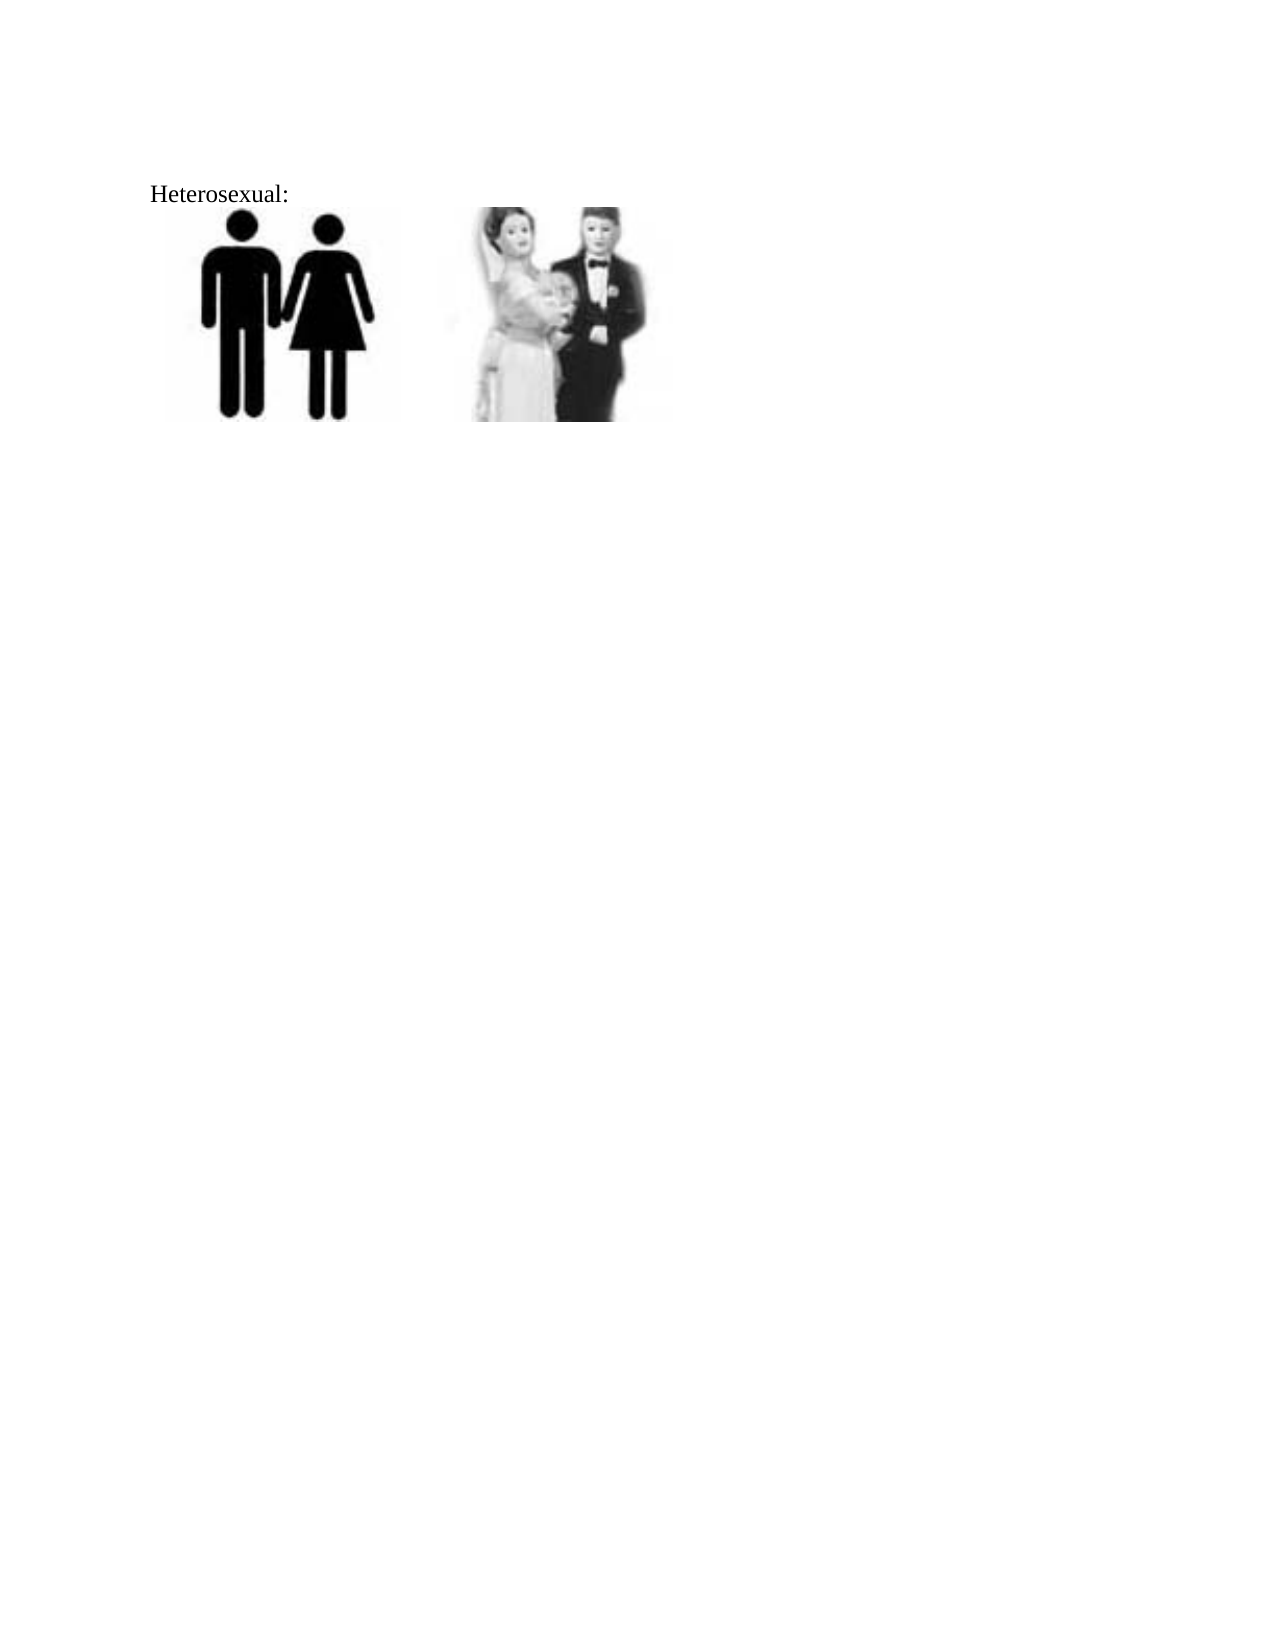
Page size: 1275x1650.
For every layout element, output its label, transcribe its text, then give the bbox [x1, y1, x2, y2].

text Heterosexual: [150, 179, 1125, 207]
picture [150, 207, 695, 422]
